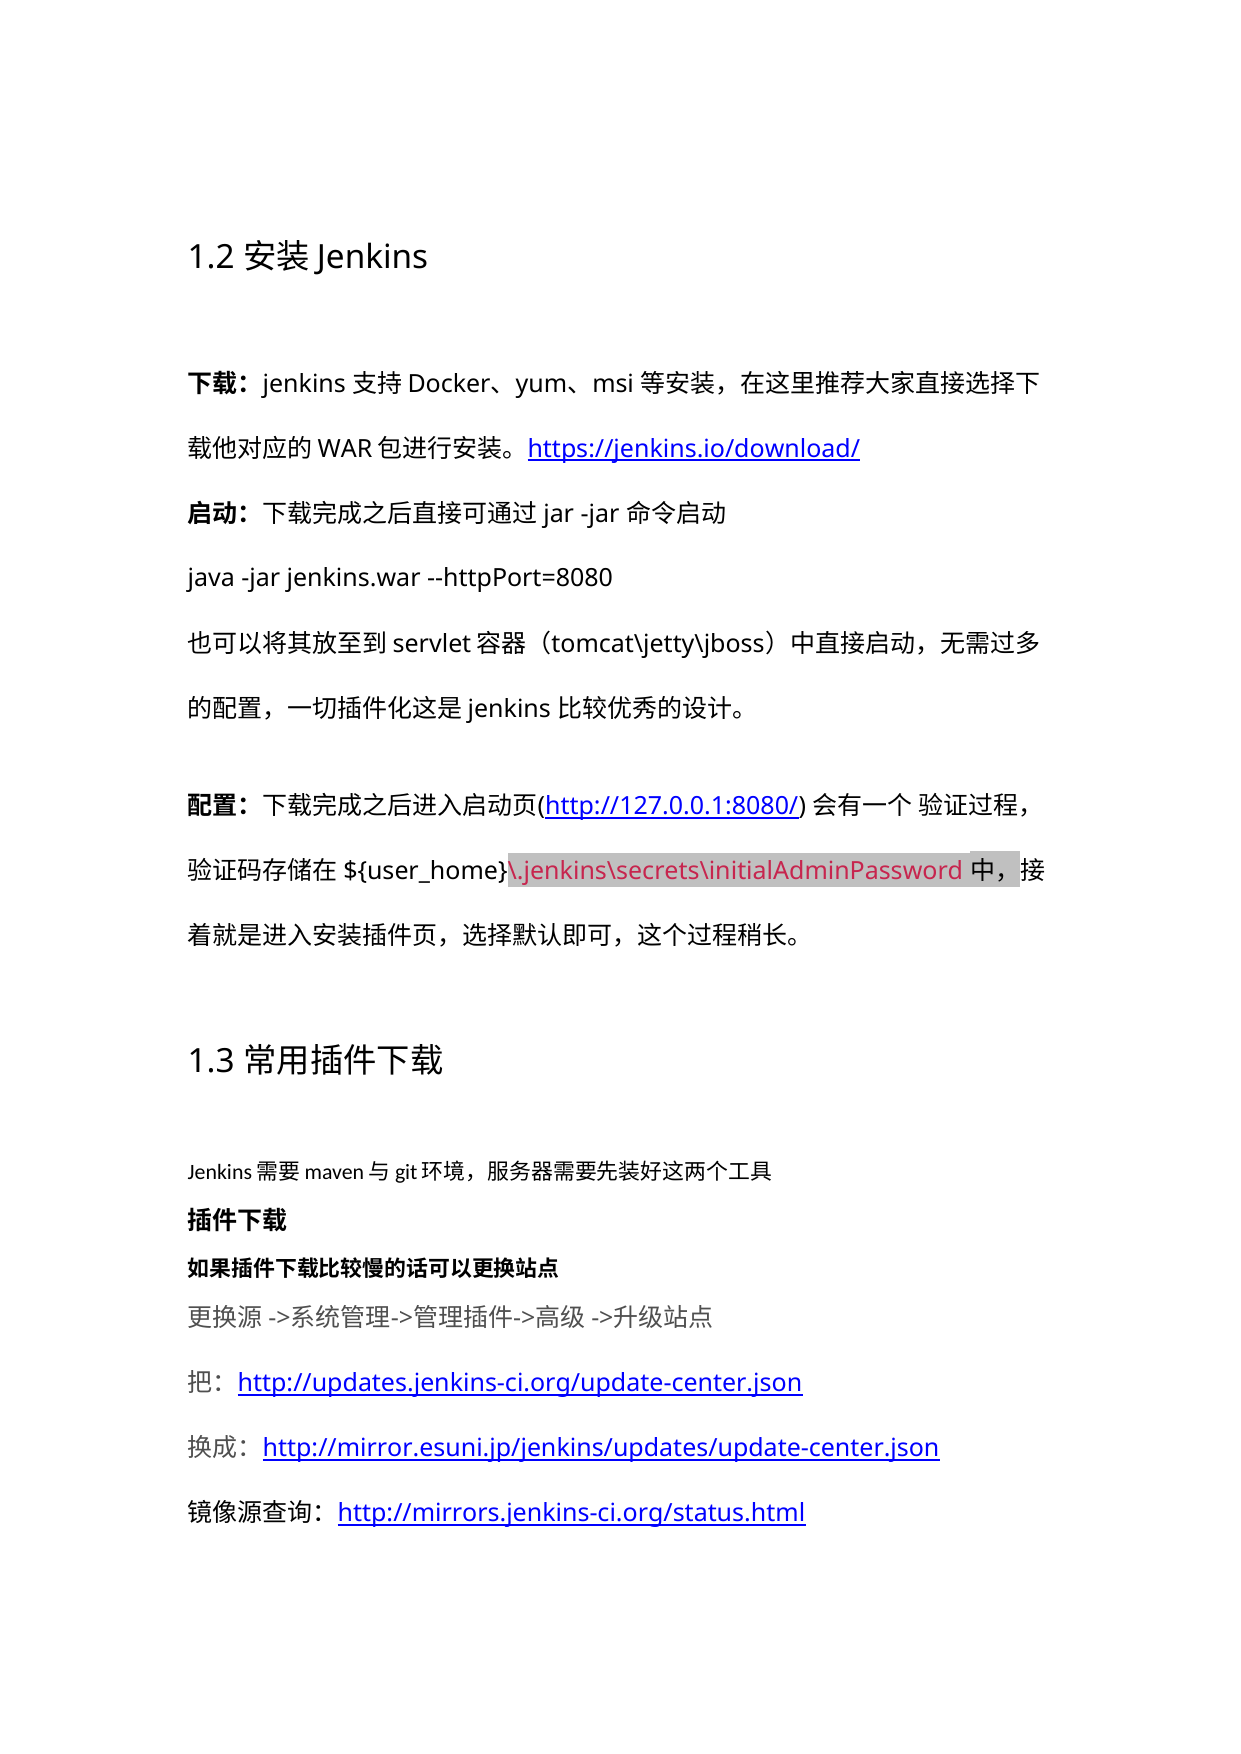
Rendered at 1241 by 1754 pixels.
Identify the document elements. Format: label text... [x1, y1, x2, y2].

subtitle 1.3 常用插件下载 [187, 1026, 1053, 1091]
text 配置：下载完成之后进入启动页(http://127.0.0.1:8080/) 会有一个 验证过程，验证码存储在 ${user_home}\.jenkins\secrets\initialAdminPassword 中，接着就是进入安装插件页，选择默认即可，这个过程稍长。 [187, 771, 1053, 966]
text 启动：下载完成之后直接可通过 jar -jar 命令启动 [187, 479, 1053, 544]
subtitle 1.2 安装Jenkins [187, 222, 1053, 287]
text 镜像源查询：http://mirrors.jenkins-ci.org/status.html [187, 1478, 1053, 1543]
text 更换源 ->系统管理->管理插件->高级 ->升级站点 [187, 1283, 1053, 1348]
text 把：http://updates.jenkins-ci.org/update-center.json [187, 1348, 1053, 1413]
text 下载：jenkins 支持Docker、yum、msi 等安装，在这里推荐大家直接选择下载他对应的WAR包进行安装。https://jenkins.io/download/ [187, 349, 1053, 479]
text 插件下载 [187, 1186, 1053, 1251]
text 换成：http://mirror.esuni.jp/jenkins/updates/update-center.json [187, 1413, 1053, 1478]
text java -jar jenkins.war --httpPort=8080 [187, 544, 1053, 609]
text 如果插件下载比较慢的话可以更换站点 [187, 1251, 1053, 1283]
text 也可以将其放至到servlet容器（tomcat\jetty\jboss）中直接启动，无需过多的配置，一切插件化这是jenkins 比较优秀的设计。 [187, 609, 1053, 739]
text Jenkins需要maven与git环境，服务器需要先装好这两个工具 [187, 1153, 1053, 1186]
